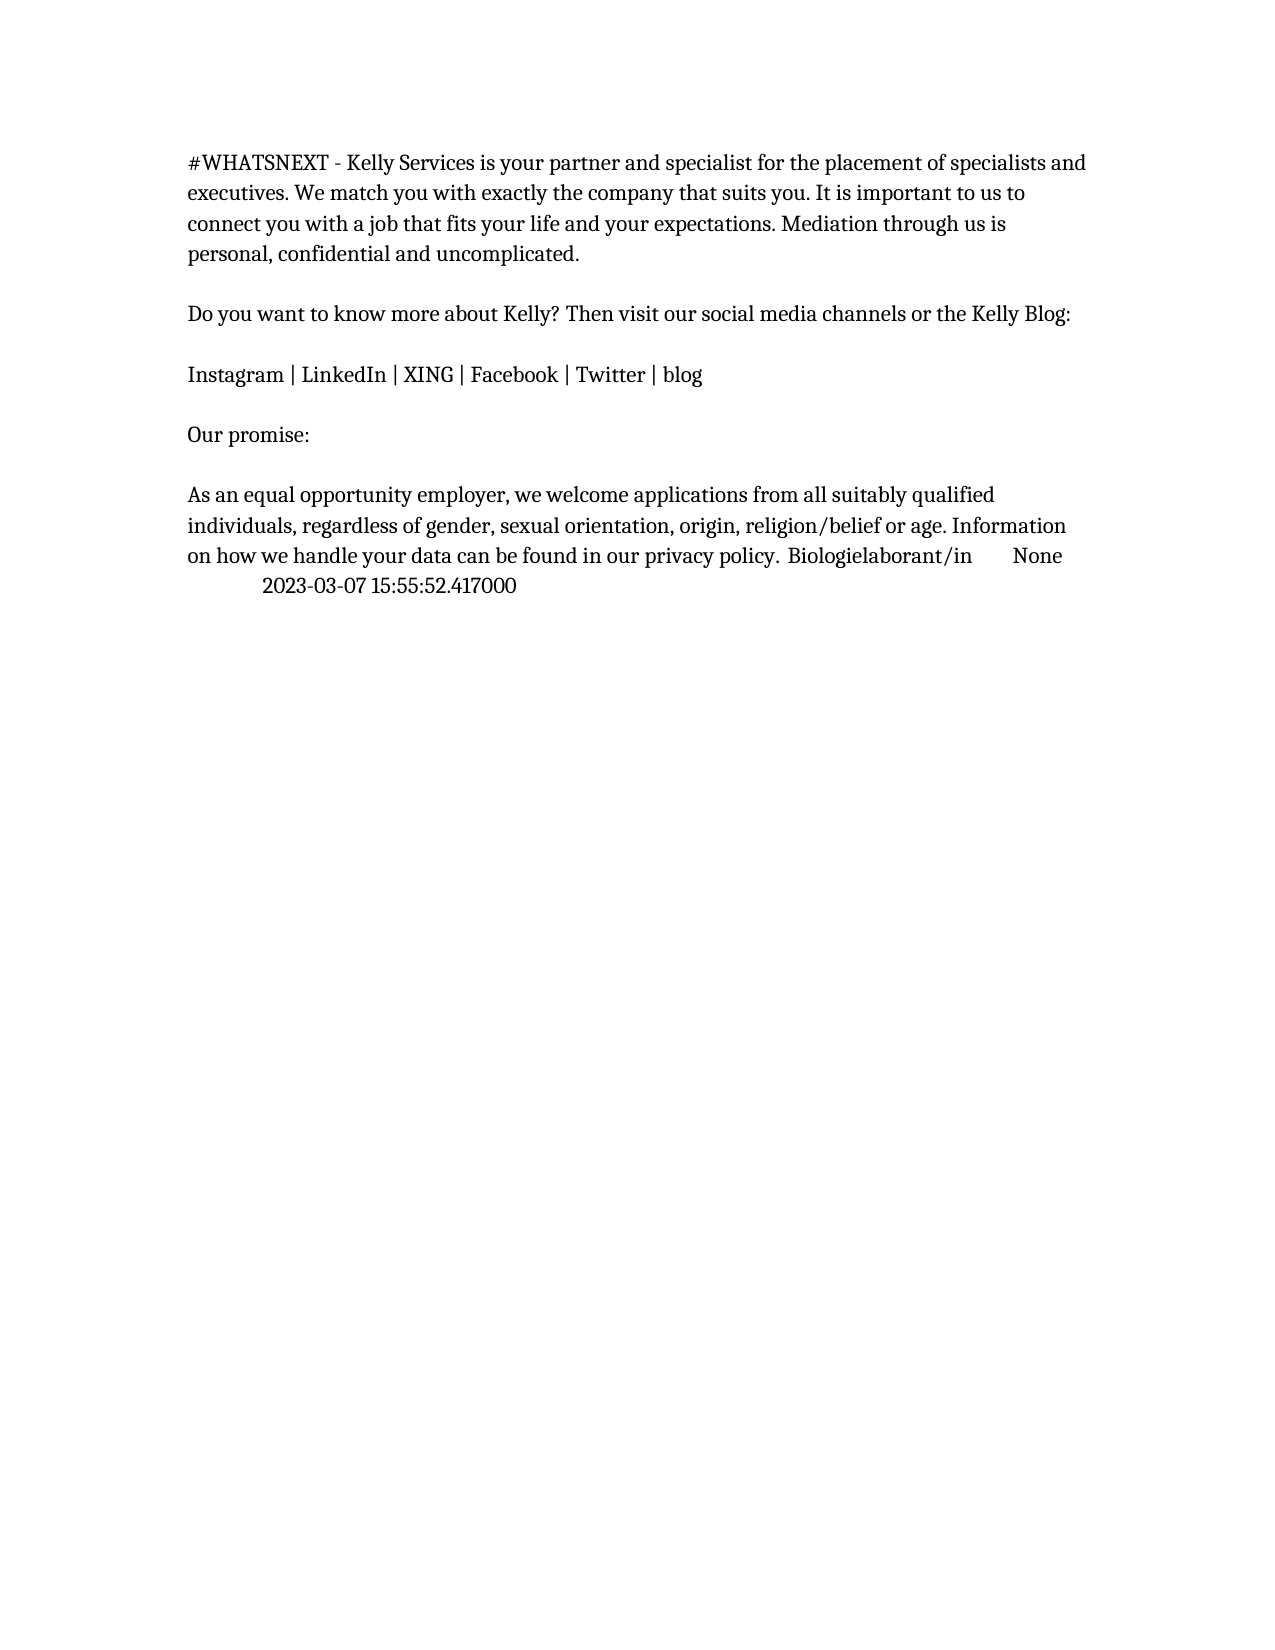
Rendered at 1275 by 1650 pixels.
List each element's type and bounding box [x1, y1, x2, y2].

text [187, 150, 1087, 629]
